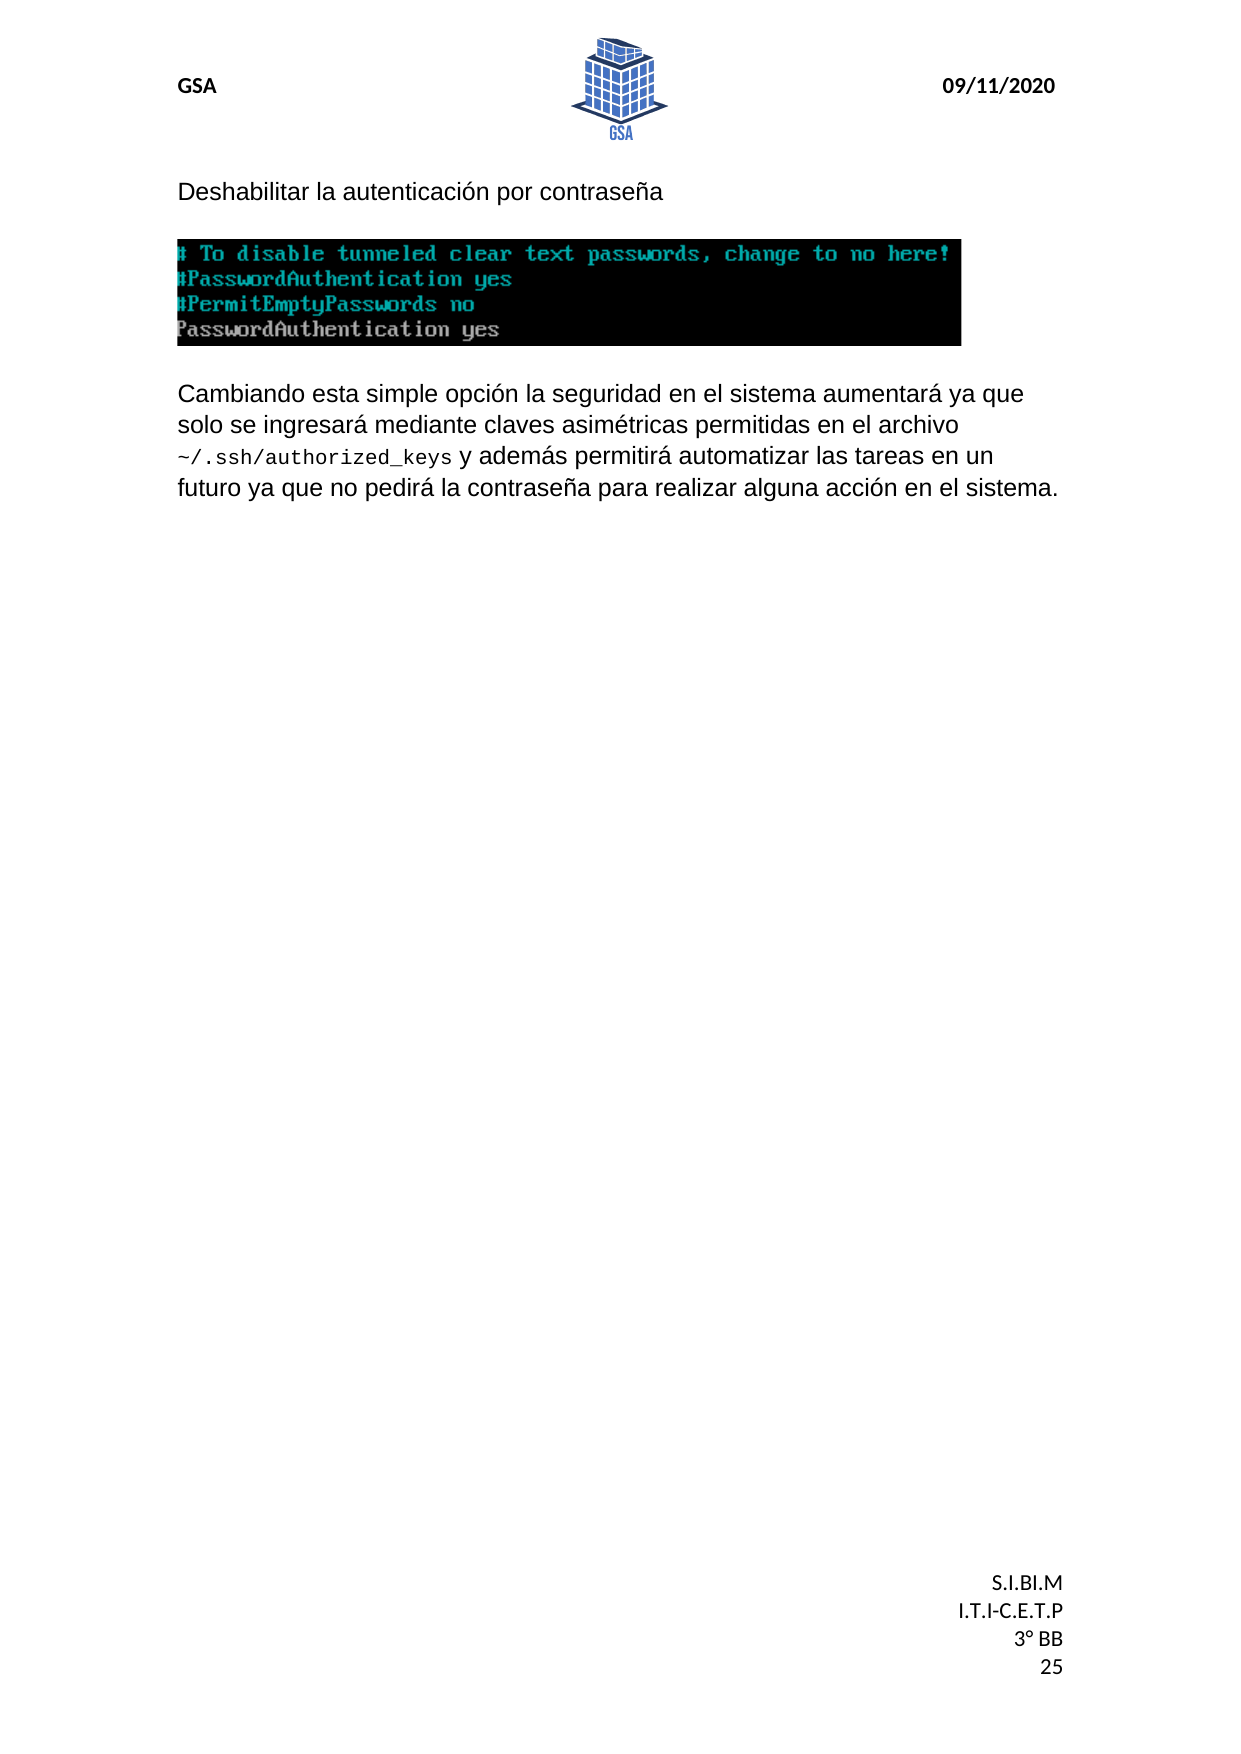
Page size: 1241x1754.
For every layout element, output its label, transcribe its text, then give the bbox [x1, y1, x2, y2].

picture [177, 239, 962, 346]
picture [568, 37, 672, 141]
